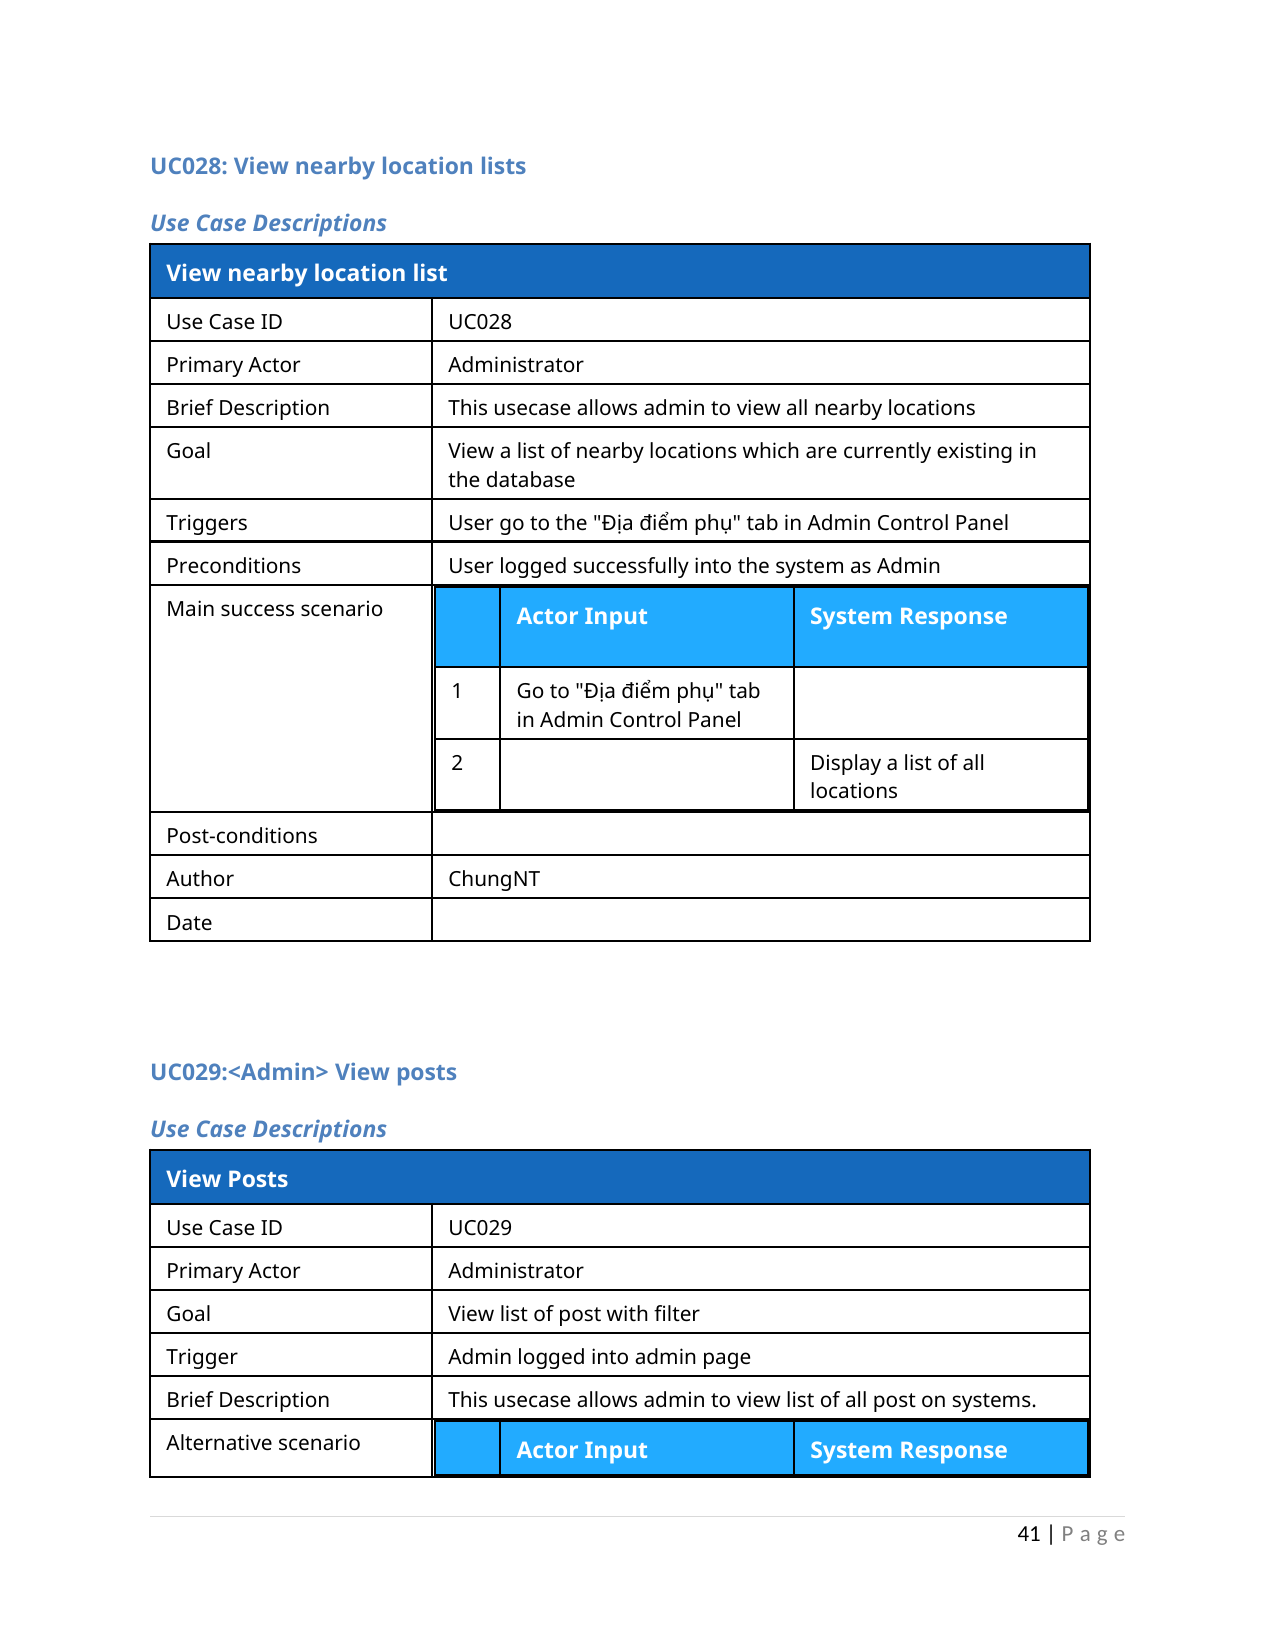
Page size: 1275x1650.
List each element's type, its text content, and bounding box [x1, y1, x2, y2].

table_cell Administrator [433, 1248, 1089, 1289]
table_cell [795, 668, 1087, 738]
table_cell Trigger [151, 1334, 431, 1375]
table_cell UC028 [433, 299, 1089, 340]
table_cell [436, 740, 499, 809]
table_cell User go to the "Địa điểm phụ" tab in Admin Control Panel [433, 500, 1089, 540]
table_cell [795, 740, 1087, 809]
table_cell [501, 740, 793, 809]
table_cell Admin logged into admin page [433, 1334, 1089, 1375]
subtitle Use Case Descriptions [150, 207, 1125, 238]
table_cell View a list of nearby locations which are currently existing in the database [433, 428, 1089, 497]
table_cell Primary Actor [151, 1248, 431, 1289]
table_cell [501, 668, 793, 738]
table_cell This usecase allows admin to view list of all post on systems. [433, 1377, 1089, 1418]
table_cell Goal [151, 1291, 431, 1332]
table_cell UC029 [433, 1205, 1089, 1246]
table_cell View list of post with filter [433, 1291, 1089, 1332]
table_cell Main success scenario [151, 586, 431, 811]
table_cell This usecase allows admin to view all nearby locations [433, 385, 1089, 426]
table_header View Posts [151, 1151, 1089, 1203]
table_cell Use Case ID [151, 299, 431, 340]
table_cell Brief Description [151, 385, 431, 426]
table_cell [436, 668, 499, 738]
table_cell Administrator [433, 342, 1089, 383]
table_header View nearby location list [151, 245, 1089, 297]
table_cell Use Case ID [151, 1205, 431, 1246]
subtitle Use Case Descriptions [150, 1113, 1125, 1144]
table_cell Goal [151, 428, 431, 497]
table_cell Date [151, 899, 431, 940]
table_cell Primary Actor [151, 342, 431, 383]
table_cell Brief Description [151, 1377, 431, 1418]
subtitle UC028: View nearby location lists [150, 150, 1125, 181]
table_cell Preconditions [151, 543, 431, 583]
table_cell User logged successfully into the system as Admin [433, 543, 1089, 583]
table_cell [433, 813, 1089, 854]
table_cell Post-conditions [151, 813, 431, 854]
table_cell [433, 899, 1089, 940]
table_cell ChungNT [433, 856, 1089, 897]
table_cell Author [151, 856, 431, 897]
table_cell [151, 1420, 431, 1476]
subtitle UC029:<Admin> View posts [150, 1056, 1125, 1087]
table_cell Triggers [151, 500, 431, 540]
